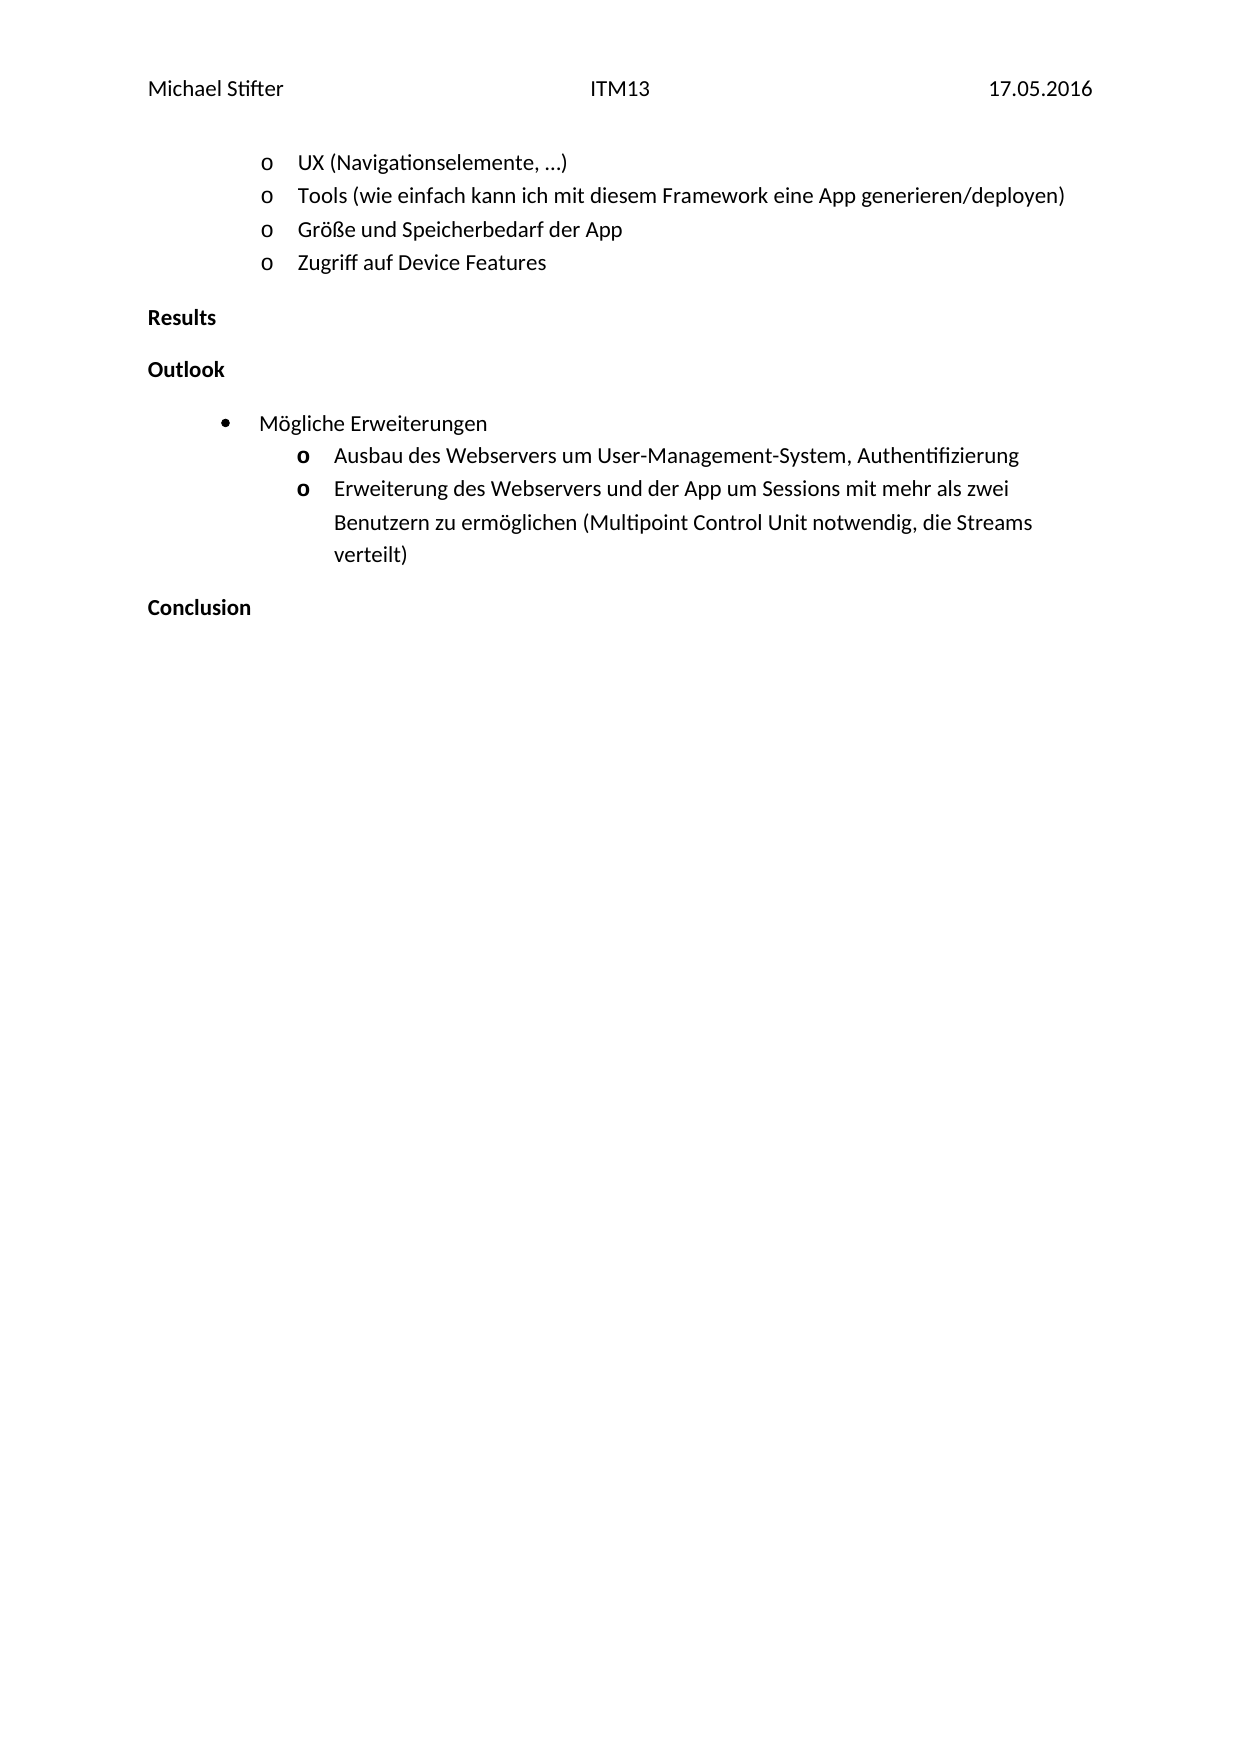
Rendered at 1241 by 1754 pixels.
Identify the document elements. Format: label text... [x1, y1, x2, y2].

list Größe und Speicherbedarf der App [260, 215, 1093, 244]
list Zugriff auf Device Features [260, 248, 1093, 277]
list Tools (wie einfach kann ich mit diesem Framework eine App generieren/deployen) [260, 181, 1093, 210]
text Results [148, 303, 1093, 331]
list UX (Navigationselemente, …) [260, 148, 1093, 177]
text Conclusion [148, 593, 1093, 621]
text Outlook [148, 356, 1093, 384]
list Ausbau des Webservers um User-Management-System, Authentifizierung [296, 441, 1093, 470]
list Mögliche Erweiterungen [221, 409, 1093, 437]
